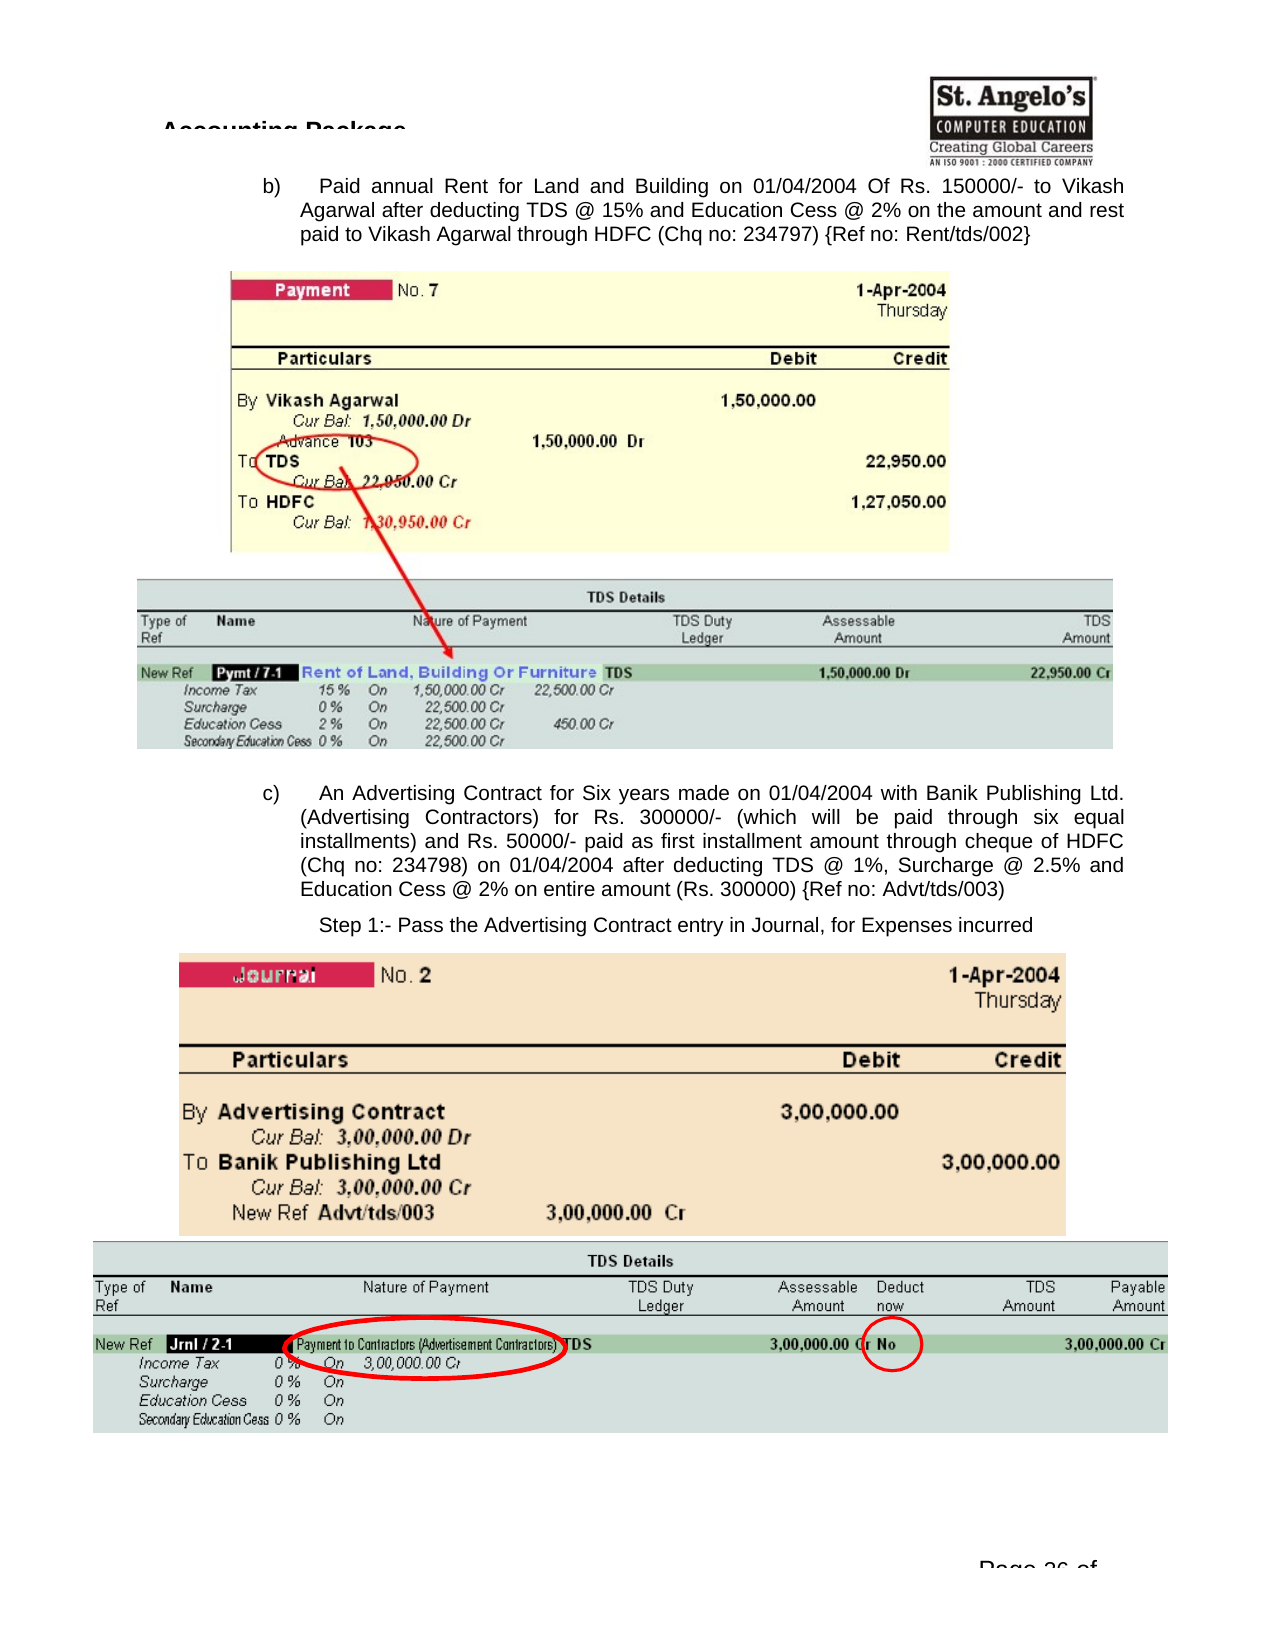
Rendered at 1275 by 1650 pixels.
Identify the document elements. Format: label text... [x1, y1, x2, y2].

list An Advertising Contract for Six years made on 01/04/2004 with Banik Publishing Ltd. (Advertising Contractors) for Rs. 300000/- (which will be paid through six equal installments) and Rs. 50000/- paid as first installment amount through cheque of HDFC (Chq no: 234798) on 01/04/2004 after deducting TDS @ 1%, Surcharge @ 2.5% and Education Cess @ 2% on entire amount (Rs. 300000) {Ref no: Advt/tds/003) [262, 781, 1125, 901]
text Step 1:- Pass the Advertising Contract entry in Journal, for Expenses incurred [319, 913, 1264, 937]
list Paid annual Rent for Land and Building on 01/04/2004 Of Rs. 150000/- to Vikash Agarwal after deducting TDS @ 15% and Education Cess @ 2% on the amount and rest paid to Vikash Agarwal through HDFC (Chq no: 234797) {Ref no: Rent/tds/002} [262, 173, 1125, 245]
picture [179, 953, 1066, 1236]
picture [137, 271, 1113, 749]
picture [93, 1241, 1168, 1433]
picture [925, 75, 1098, 168]
